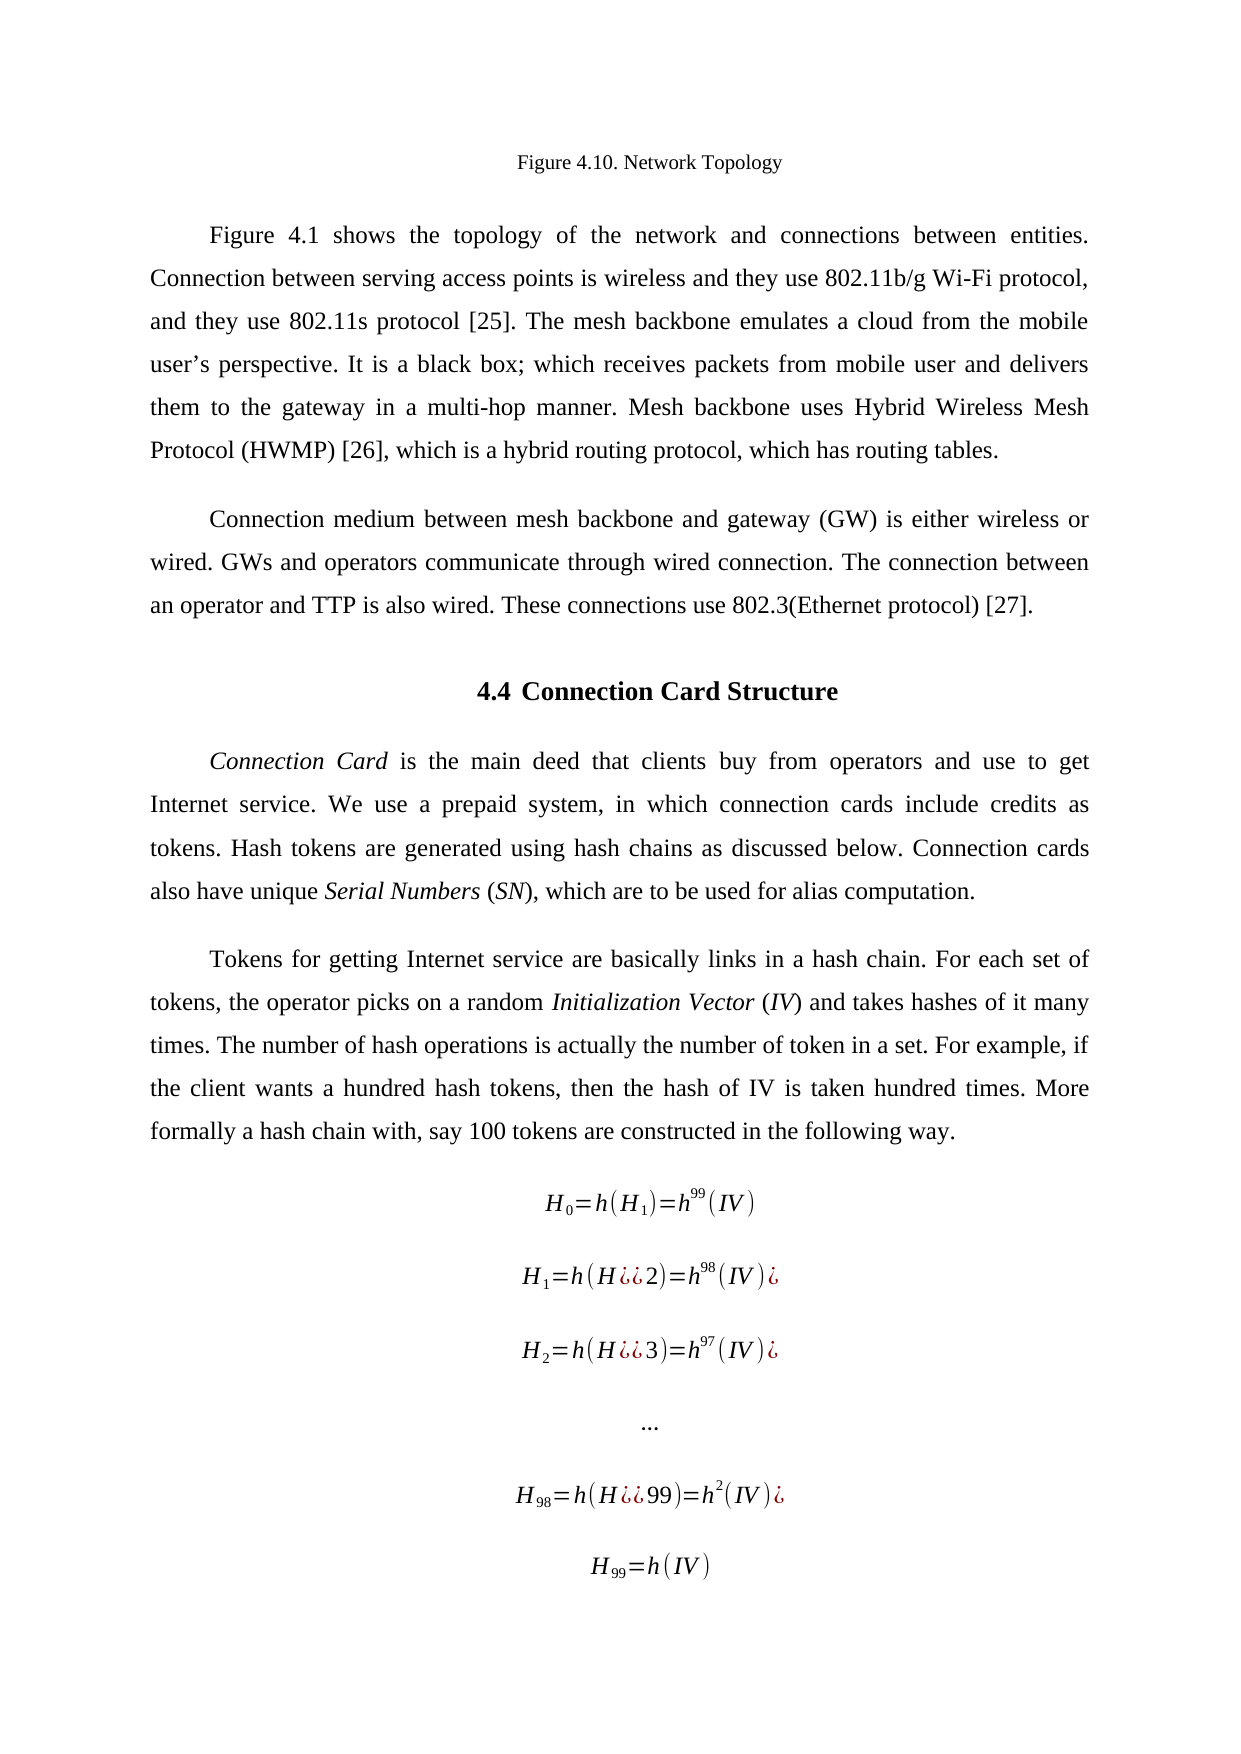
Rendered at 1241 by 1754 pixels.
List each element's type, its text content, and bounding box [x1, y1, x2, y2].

subtitle Connection Card Structure [225, 675, 1090, 706]
text Figure 4.1 shows the topology of the network and connections between entities. Connection between serving access points is wireless and they use 802.11b/g Wi-Fi protocol, and they use 802.11s protocol [25]. The mesh backbone emulates a cloud from the mobile user’s perspective. It is a black box; which receives packets from mobile user and delivers them to the gateway in a multi-hop manner. Mesh backbone uses Hybrid Wireless Mesh Protocol (HWMP) [26], which is a hybrid routing protocol, which has routing tables. [150, 220, 1090, 464]
text … [150, 1406, 1090, 1437]
text Connection medium between mesh backbone and gateway (GW) is either wireless or wired. GWs and operators communicate through wired connection. The connection between an operator and TTP is also wired. These connections use 802.3(Ethernet protocol) [27]. [150, 504, 1090, 619]
text Tokens for getting Internet service are basically links in a hash chain. For each set of tokens, the operator picks on a random Initialization Vector (IV) and takes hashes of it many times. The number of hash operations is actually the number of token in a set. For example, if the client wants a hundred hash tokens, then the hash of IV is taken hundred times. More formally a hash chain with, say 100 tokens are constructed in the following way. [150, 944, 1090, 1145]
text Connection Card is the main deed that clients buy from operators and use to get Internet service. We use a prepaid system, in which connection cards include credits as tokens. Hash tokens are generated using hash chains as discussed below. Connection cards also have unique Serial Numbers (SN), which are to be used for alias computation. [150, 746, 1090, 904]
